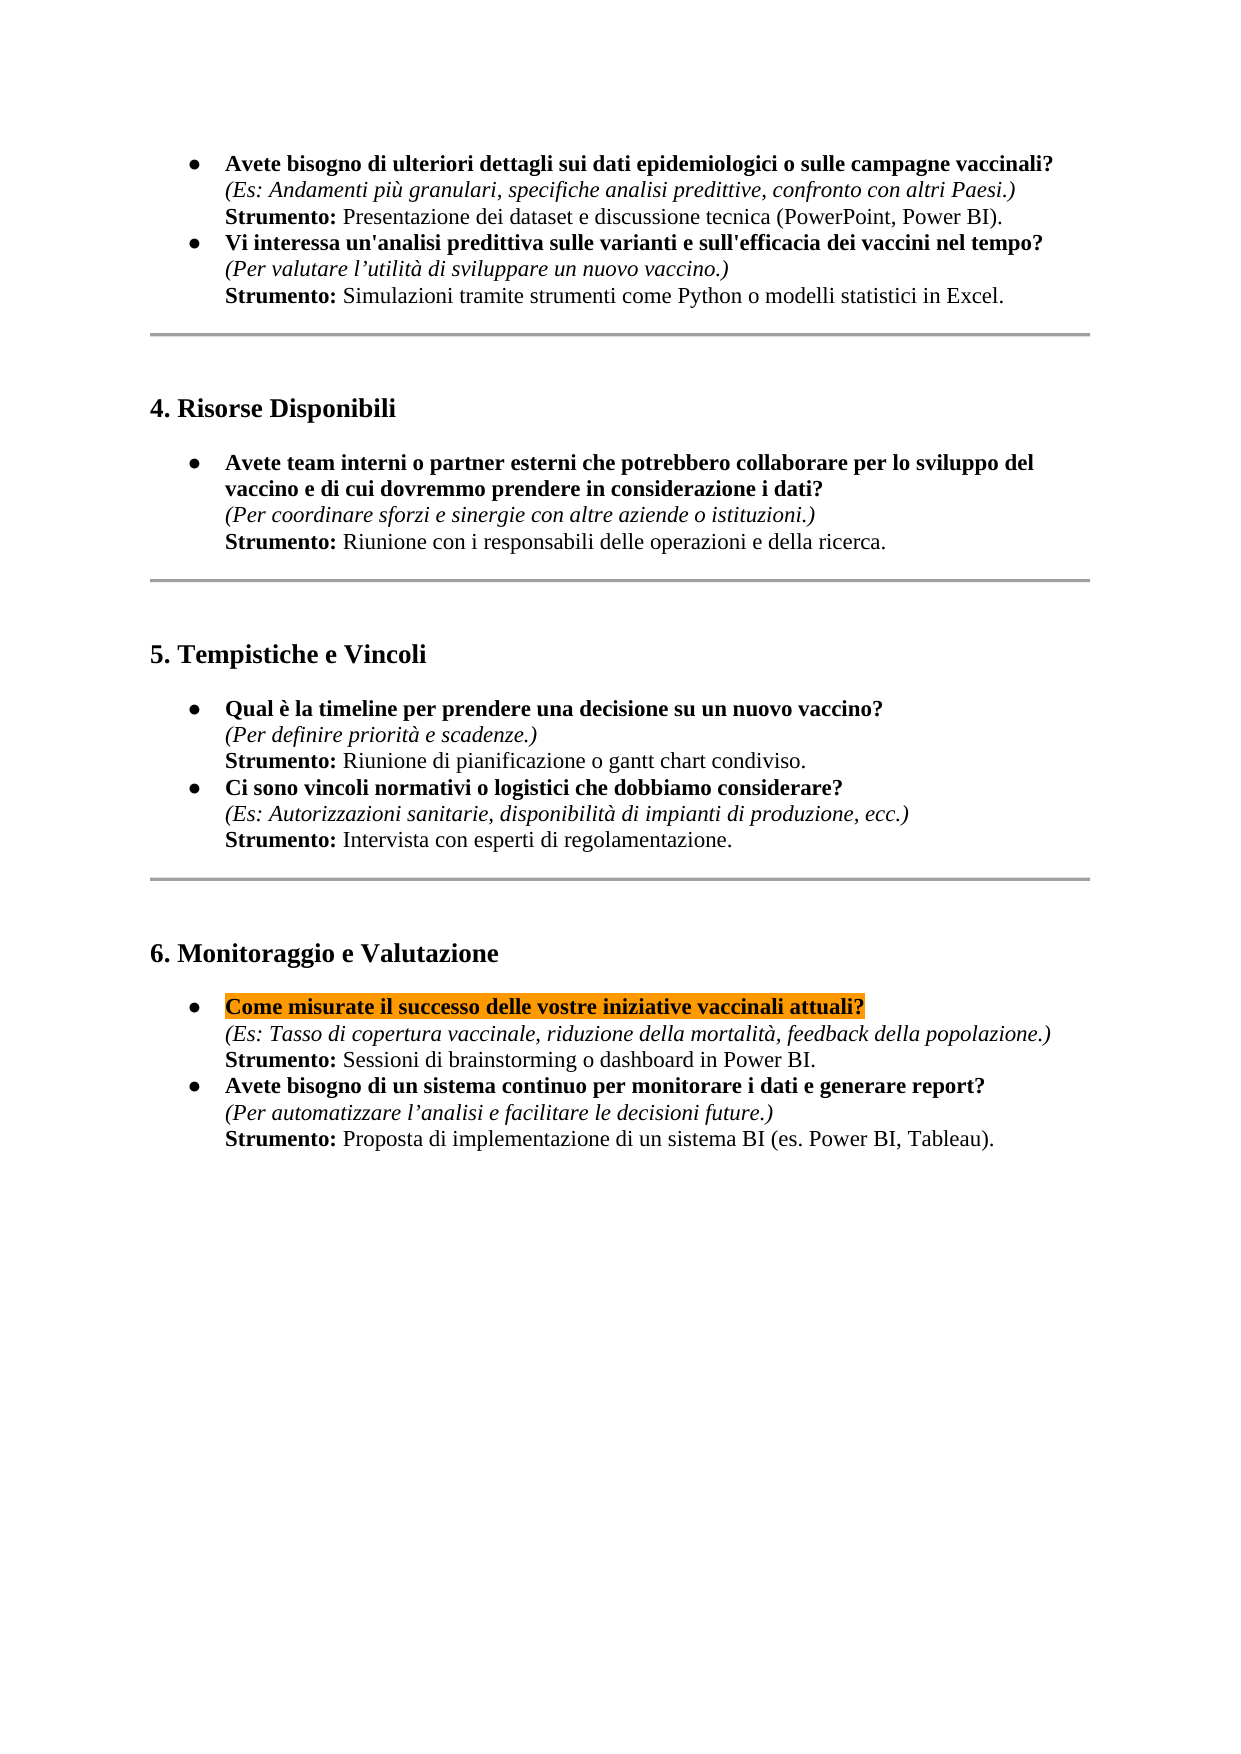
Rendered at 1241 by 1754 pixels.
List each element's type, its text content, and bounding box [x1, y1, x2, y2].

list Vi interessa un'analisi predittiva sulle varianti e sull'efficacia dei vaccini nel tempo? (Per valutare l’utilità di sviluppare un nuovo vaccino.) Strumento: Simulazioni tramite strumenti come Python o modelli statistici in Excel. [187, 229, 1090, 308]
subtitle 6. Monitoraggio e Valutazione [150, 937, 1090, 968]
subtitle 5. Tempistiche e Vincoli [150, 638, 1090, 669]
subtitle 4. Risorse Disponibili [150, 392, 1090, 424]
list Ci sono vincoli normativi o logistici che dobbiamo considerare? (Es: Autorizzazioni sanitarie, disponibilità di impianti di produzione, ecc.) Strumento: Intervista con esperti di regolamentazione. [187, 774, 1090, 853]
list Avete bisogno di un sistema continuo per monitorare i dati e generare report? (Per automatizzare l’analisi e facilitare le decisioni future.) Strumento: Proposta di implementazione di un sistema BI (es. Power BI, Tableau). [187, 1072, 1090, 1151]
list Avete bisogno di ulteriori dettagli sui dati epidemiologici o sulle campagne vaccinali? (Es: Andamenti più granulari, specifiche analisi predittive, confronto con altri Paesi.) Strumento: Presentazione dei dataset e discussione tecnica (PowerPoint, Power BI). [187, 150, 1090, 229]
list Qual è la timeline per prendere una decisione su un nuovo vaccino? (Per definire priorità e scadenze.) Strumento: Riunione di pianificazione o gantt chart condiviso. [187, 694, 1090, 774]
list Avete team interni o partner esterni che potrebbero collaborare per lo sviluppo del vaccino e di cui dovremmo prendere in considerazione i dati? (Per coordinare sforzi e sinergie con altre aziende o istituzioni.) Strumento: Riunione con i responsabili delle operazioni e della ricerca. [187, 449, 1090, 554]
list Come misurate il successo delle vostre iniziative vaccinali attuali? (Es: Tasso di copertura vaccinale, riduzione della mortalità, feedback della popolazione.) Strumento: Sessioni di brainstorming o dashboard in Power BI. [187, 993, 1090, 1072]
